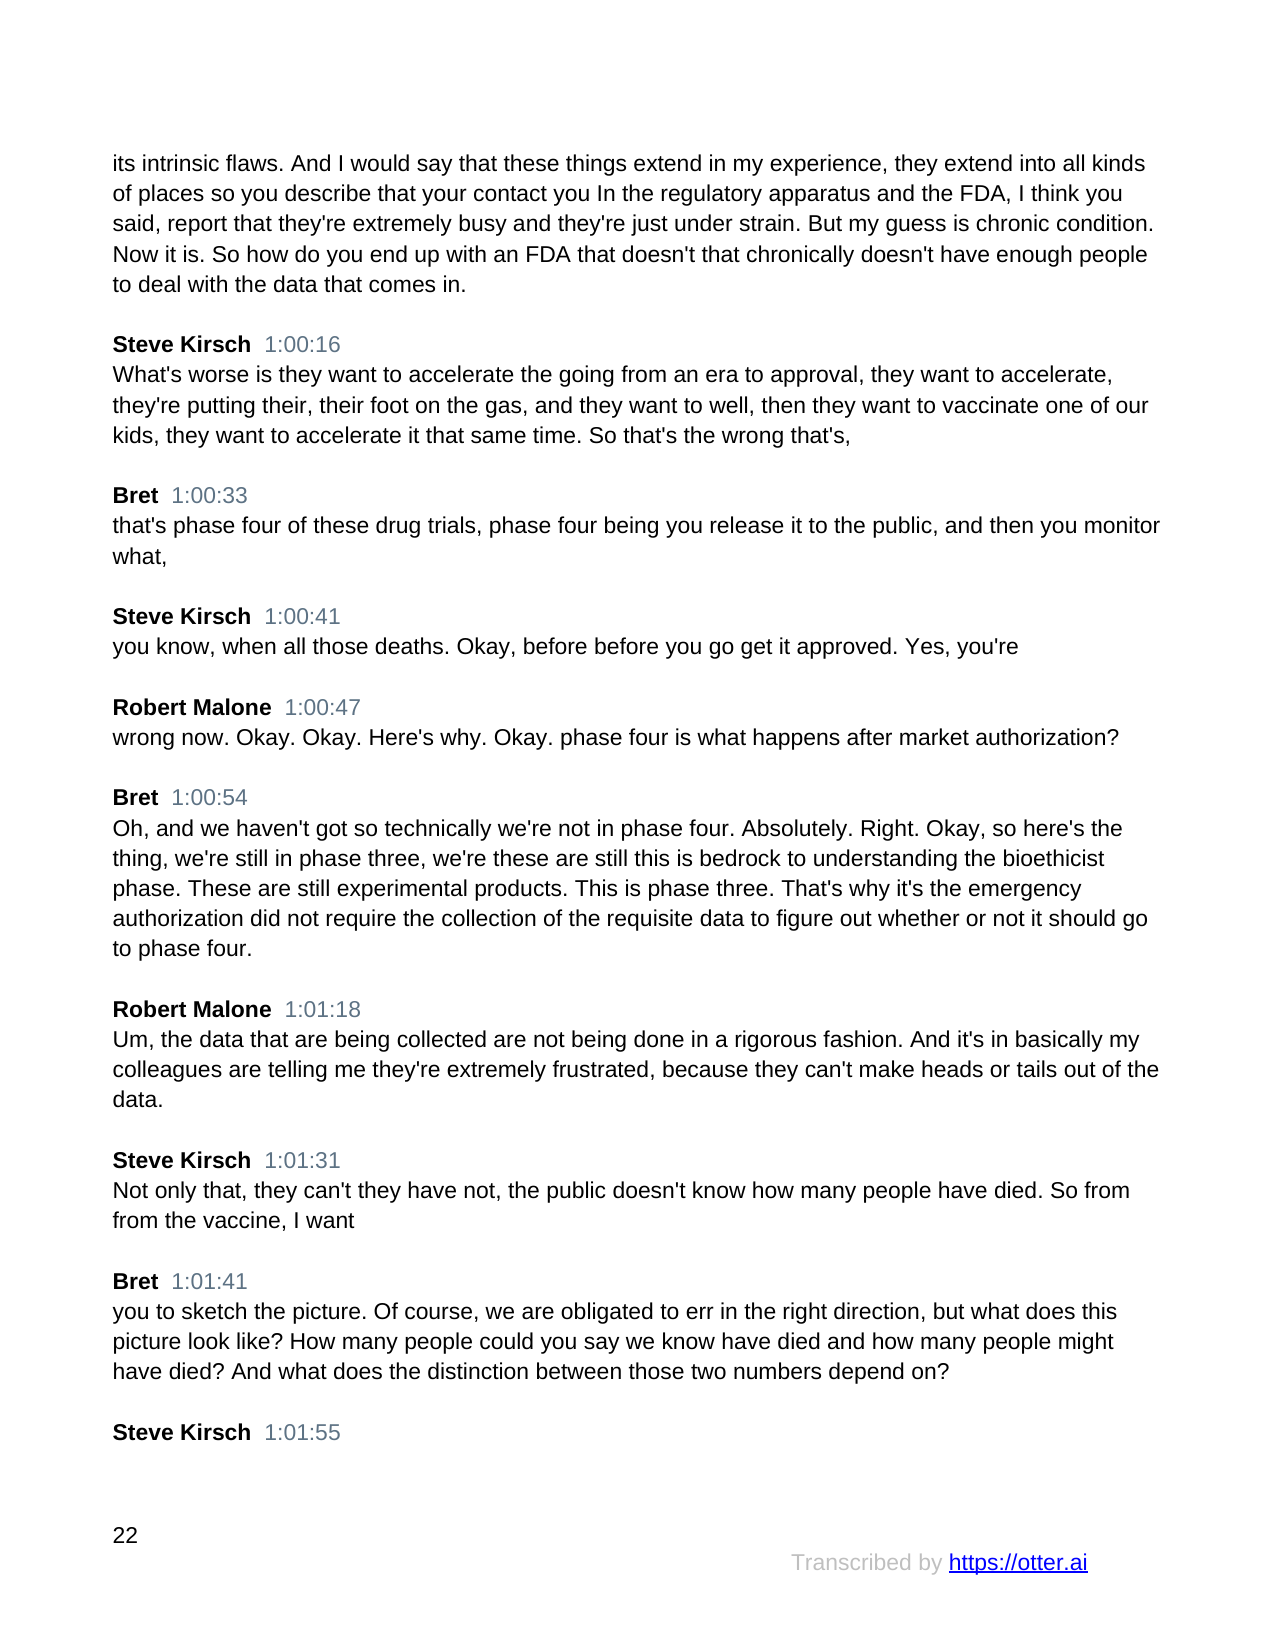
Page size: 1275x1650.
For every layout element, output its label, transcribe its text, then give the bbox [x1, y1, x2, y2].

text its intrinsic flaws. And I would say that these things extend in my experience, they extend into all kinds of places so you describe that your contact you In the regulatory apparatus and the FDA, I think you said, report that they're extremely busy and they're just under strain. But my guess is chronic condition. Now it is. So how do you end up with an FDA that doesn't that chronically doesn't have enough people to deal with the data that comes in. [112, 150, 1162, 297]
text Bret 1:00:33 [112, 482, 1162, 509]
text What's worse is they want to accelerate the going from an era to approval, they want to accelerate, they're putting their, their foot on the gas, and they want to well, then they want to vaccinate one of our kids, they want to accelerate it that same time. So that's the wrong that's, [112, 361, 1162, 448]
text Bret 1:01:41 [112, 1268, 1162, 1294]
text Not only that, they can't they have not, the public doesn't know how many people have died. So from from the vaccine, I want [112, 1177, 1162, 1234]
text Steve Kirsch 1:01:31 [112, 1147, 1162, 1173]
text Robert Malone 1:01:18 [112, 996, 1162, 1022]
text wrong now. Okay. Okay. Here's why. Okay. phase four is what happens after market authorization? [112, 724, 1162, 750]
text you know, when all those deaths. Okay, before before you go get it approved. Yes, you're [112, 633, 1162, 660]
text Bret 1:00:54 [112, 784, 1162, 811]
text Steve Kirsch 1:00:41 [112, 603, 1162, 629]
text that's phase four of these drug trials, phase four being you release it to the public, and then you monitor what, [112, 512, 1162, 569]
text you to sketch the picture. Of course, we are obligated to err in the right direction, but what does this picture look like? How many people could you say we know have died and how many people might have died? And what does the distinction between those two numbers depend on? [112, 1298, 1162, 1385]
text Um, the data that are being collected are not being done in a rigorous fashion. And it's in basically my colleagues are telling me they're extremely frustrated, because they can't make heads or tails out of the data. [112, 1026, 1162, 1113]
text Steve Kirsch 1:00:16 [112, 331, 1162, 358]
text Steve Kirsch 1:01:55 [112, 1419, 1162, 1445]
text Robert Malone 1:00:47 [112, 694, 1162, 720]
text Oh, and we haven't got so technically we're not in phase four. Absolutely. Right. Okay, so here's the thing, we're still in phase three, we're these are still this is bedrock to understanding the bioethicist phase. These are still experimental products. This is phase three. That's why it's the emergency authorization did not require the collection of the requisite data to figure out whether or not it should go to phase four. [112, 814, 1162, 962]
